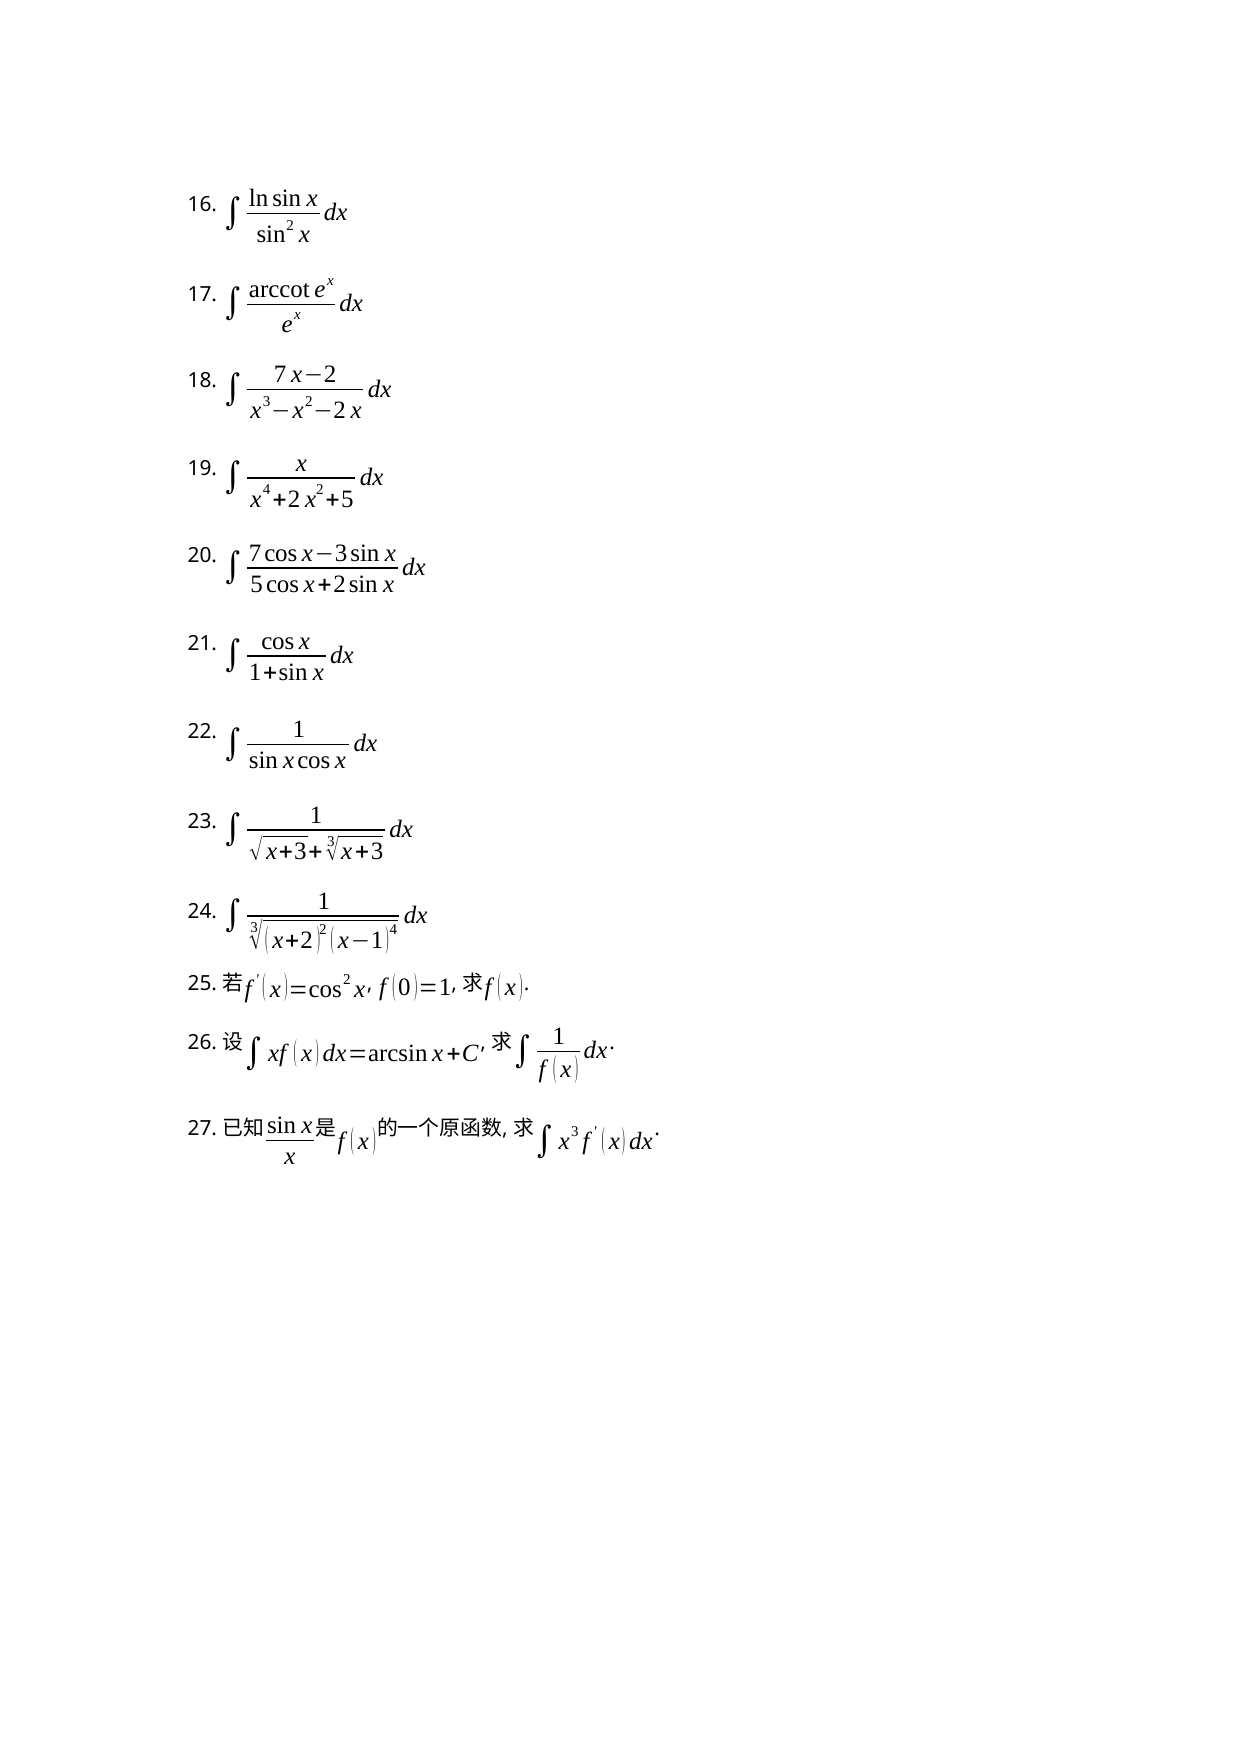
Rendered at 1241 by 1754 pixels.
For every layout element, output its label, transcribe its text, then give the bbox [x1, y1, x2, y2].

text 26. 设, 求. [187, 1009, 1053, 1097]
text 20. [187, 524, 1053, 613]
text 24. [187, 877, 1053, 965]
text 17. [187, 260, 1053, 348]
text 16. [187, 172, 1053, 260]
text 22. [187, 701, 1053, 789]
text 18. [187, 348, 1053, 436]
text 25. 若, , 求. [187, 965, 1053, 1009]
text 27. 已知是的一个原函数, 求. [187, 1097, 1053, 1185]
text 19. [187, 436, 1053, 524]
text 23. [187, 789, 1053, 877]
text 21. [187, 613, 1053, 701]
